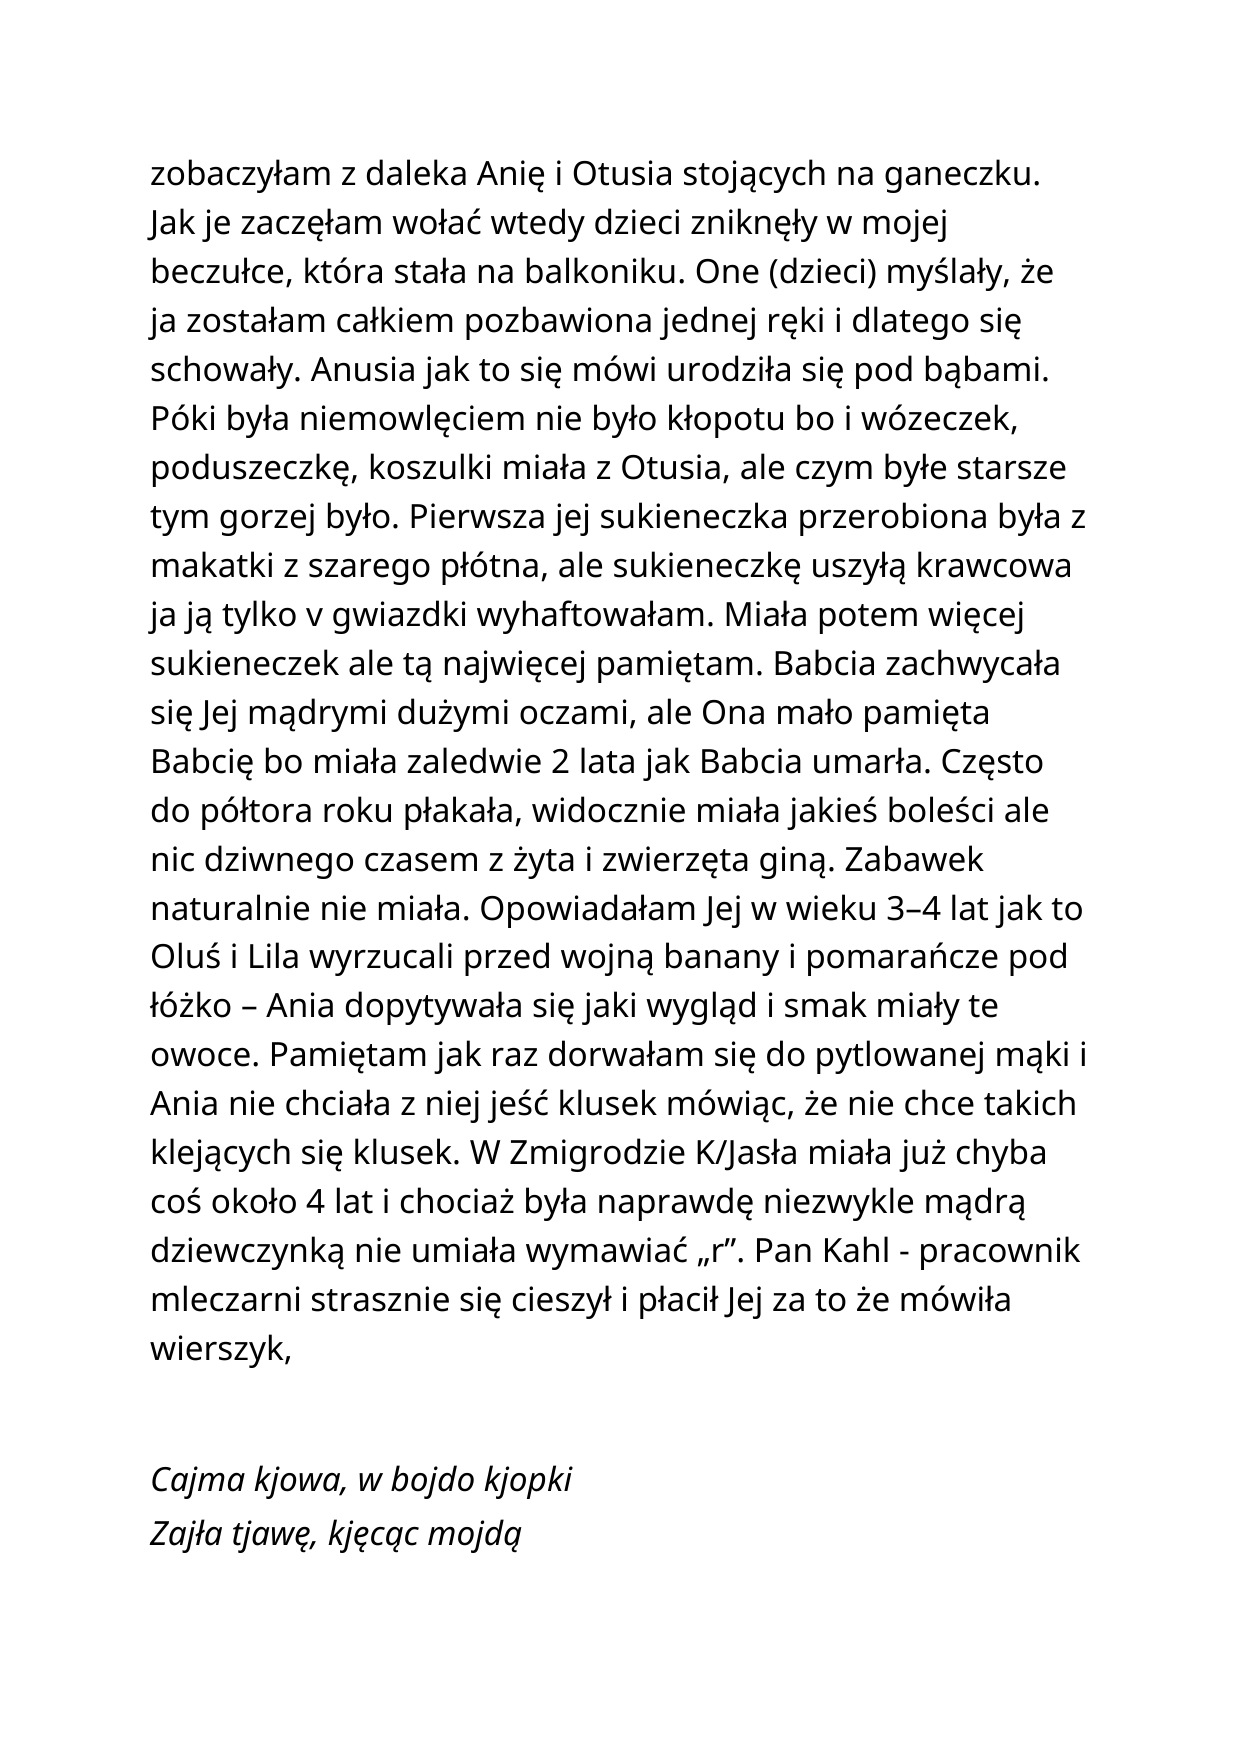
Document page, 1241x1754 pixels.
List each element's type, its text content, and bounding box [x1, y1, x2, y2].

text Cajma kjowa, w bojdo kjopki [150, 1456, 1090, 1502]
text Zajła tjawę, kjęcąc mojdą [150, 1509, 1090, 1555]
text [150, 150, 1090, 1370]
